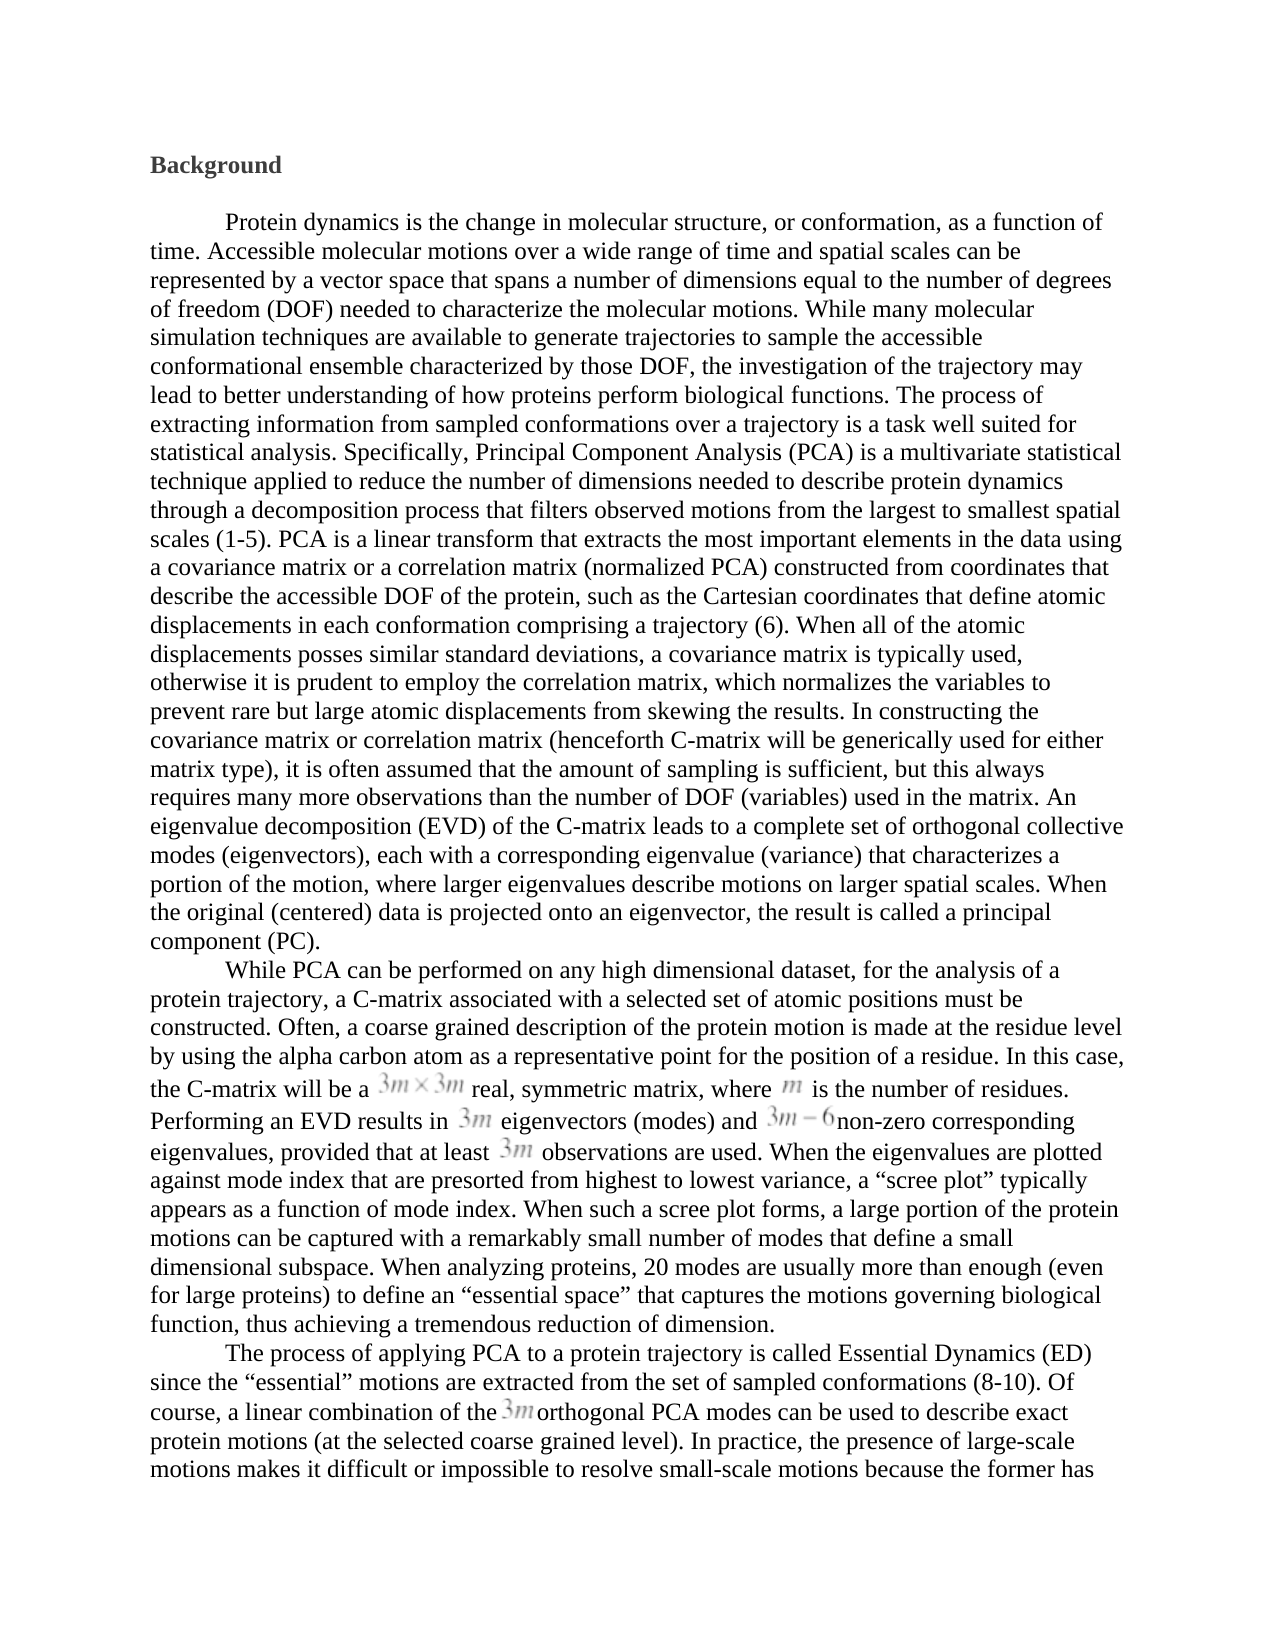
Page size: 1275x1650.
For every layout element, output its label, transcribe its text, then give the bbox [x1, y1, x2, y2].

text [150, 1338, 1125, 1483]
text While PCA can be performed on any high dimensional dataset, for the analysis of a protein trajectory, a C-matrix associated with a selected set of atomic positions must be constructed. Often, a coarse grained description of the protein motion is made at the residue level by using the alpha carbon atom as a representative point for the position of a residue. In this case, the C-matrix will be a real, symmetric matrix, where is the number of residues. Performing an EVD results in eigenvectors (modes) and non-zero corresponding eigenvalues, provided that at least observations are used. When the eigenvalues are plotted against mode index that are presorted from highest to lowest variance, a “scree plot” typically appears as a function of mode index. When such a scree plot forms, a large portion of the protein motions can be captured with a remarkably small number of modes that define a small dimensional subspace. When analyzing proteins, 20 modes are usually more than enough (even for large proteins) to define an “essential space” that captures the motions governing biological function, thus achieving a tremendous reduction of dimension. [150, 955, 1125, 1338]
text Background [150, 150, 1125, 179]
text Protein dynamics is the change in molecular structure, or conformation, as a function of time. Accessible molecular motions over a wide range of time and spatial scales can be represented by a vector space that spans a number of dimensions equal to the number of degrees of freedom (DOF) needed to characterize the molecular motions. While many molecular simulation techniques are available to generate trajectories to sample the accessible conformational ensemble characterized by those DOF, the investigation of the trajectory may lead to better understanding of how proteins perform biological functions. The process of extracting information from sampled conformations over a trajectory is a task well suited for statistical analysis. Specifically, Principal Component Analysis (PCA) is a multivariate statistical technique applied to reduce the number of dimensions needed to describe protein dynamics through a decomposition process that filters observed motions from the largest to smallest spatial scales (1-5). PCA is a linear transform that extracts the most important elements in the data using a covariance matrix or a correlation matrix (normalized PCA) constructed from coordinates that describe the accessible DOF of the protein, such as the Cartesian coordinates that define atomic displacements in each conformation comprising a trajectory (6). When all of the atomic displacements posses similar standard deviations, a covariance matrix is typically used, otherwise it is prudent to employ the correlation matrix, which normalizes the variables to prevent rare but large atomic displacements from skewing the results. In constructing the covariance matrix or correlation matrix (henceforth C-matrix will be generically used for either matrix type), it is often assumed that the amount of sampling is sufficient, but this always requires many more observations than the number of DOF (variables) used in the matrix. An eigenvalue decomposition (EVD) of the C-matrix leads to a complete set of orthogonal collective modes (eigenvectors), each with a corresponding eigenvalue (variance) that characterizes a portion of the motion, where larger eigenvalues describe motions on larger spatial scales. When the original (centered) data is projected onto an eigenvector, the result is called a principal component (PC). [150, 207, 1125, 955]
